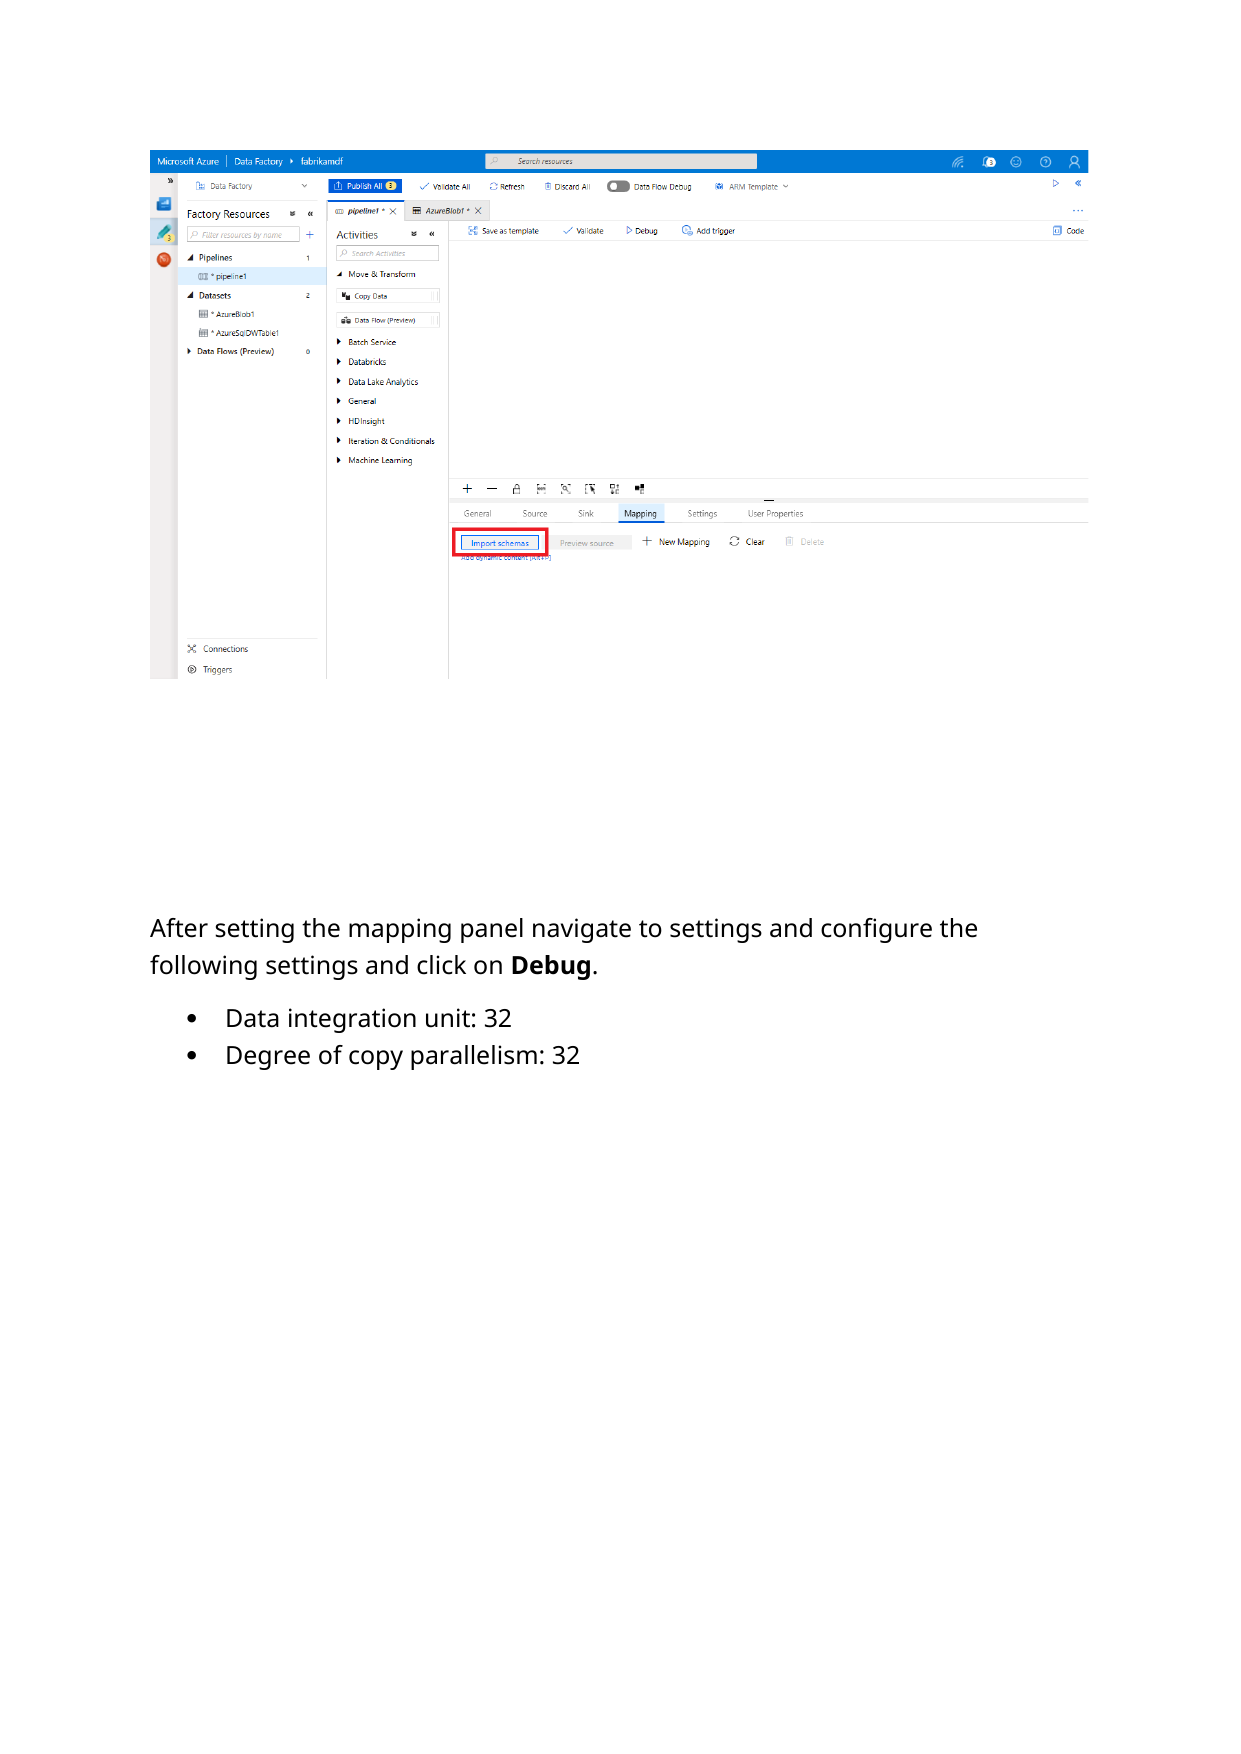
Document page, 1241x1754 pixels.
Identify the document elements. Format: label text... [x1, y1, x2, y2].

list Degree of copy parallelism: 32 [187, 1038, 1090, 1072]
text After setting the mapping panel navigate to settings and configure the following settings and click on Debug. [150, 911, 1090, 982]
picture [150, 150, 1089, 679]
list Data integration unit: 32 [187, 1001, 1090, 1035]
